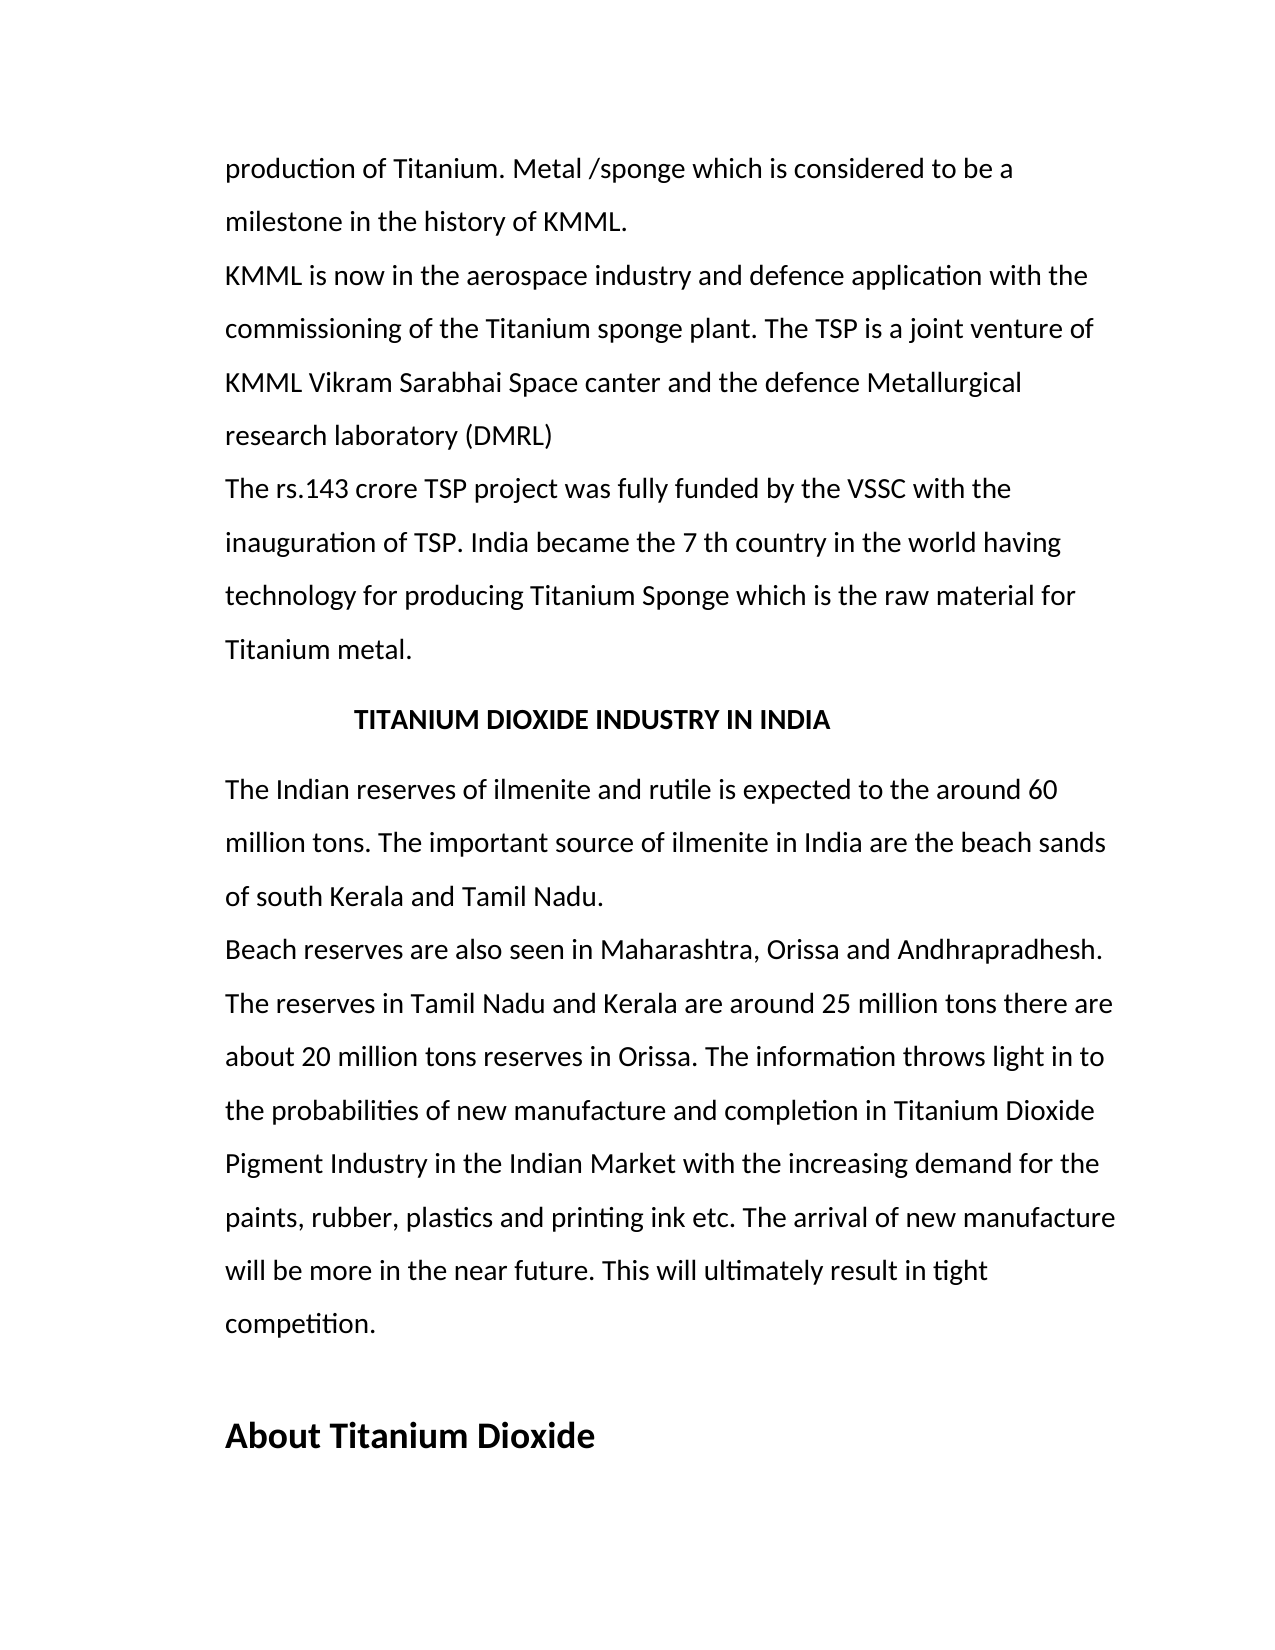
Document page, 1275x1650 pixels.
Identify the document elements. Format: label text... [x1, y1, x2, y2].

list About Titanium Dioxide [225, 1412, 1125, 1458]
list Beach reserves are also seen in Maharashtra, Orissa and Andhrapradhesh. The reserves in Tamil Nadu and Kerala are around 25 million tons there are about 20 million tons reserves in Orissa. The information throws light in to the probabilities of new manufacture and completion in Titanium Dioxide Pigment Industry in the Indian Market with the increasing demand for the paints, rubber, plastics and printing ink etc. The arrival of new manufacture will be more in the near future. This will ultimately result in tight competition. [225, 931, 1125, 1341]
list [225, 150, 1125, 239]
list KMML is now in the aerospace industry and defence application with the commissioning of the Titanium sponge plant. The TSP is a joint venture of KMML Vikram Sarabhai Space canter and the defence Metallurgical research laboratory (DMRL) [225, 257, 1125, 453]
list The Indian reserves of ilmenite and rutile is expected to the around 60 million tons. The important source of ilmenite in India are the beach sands of south Kerala and Tamil Nadu. [225, 771, 1125, 914]
list The rs.143 crore TSP project was fully funded by the VSSC with the inauguration of TSP. India became the 7 th country in the world having technology for producing Titanium Sponge which is the raw material for Titanium metal. [225, 471, 1125, 667]
text TITANIUM DIOXIDE INDUSTRY IN INDIA [150, 701, 1125, 737]
